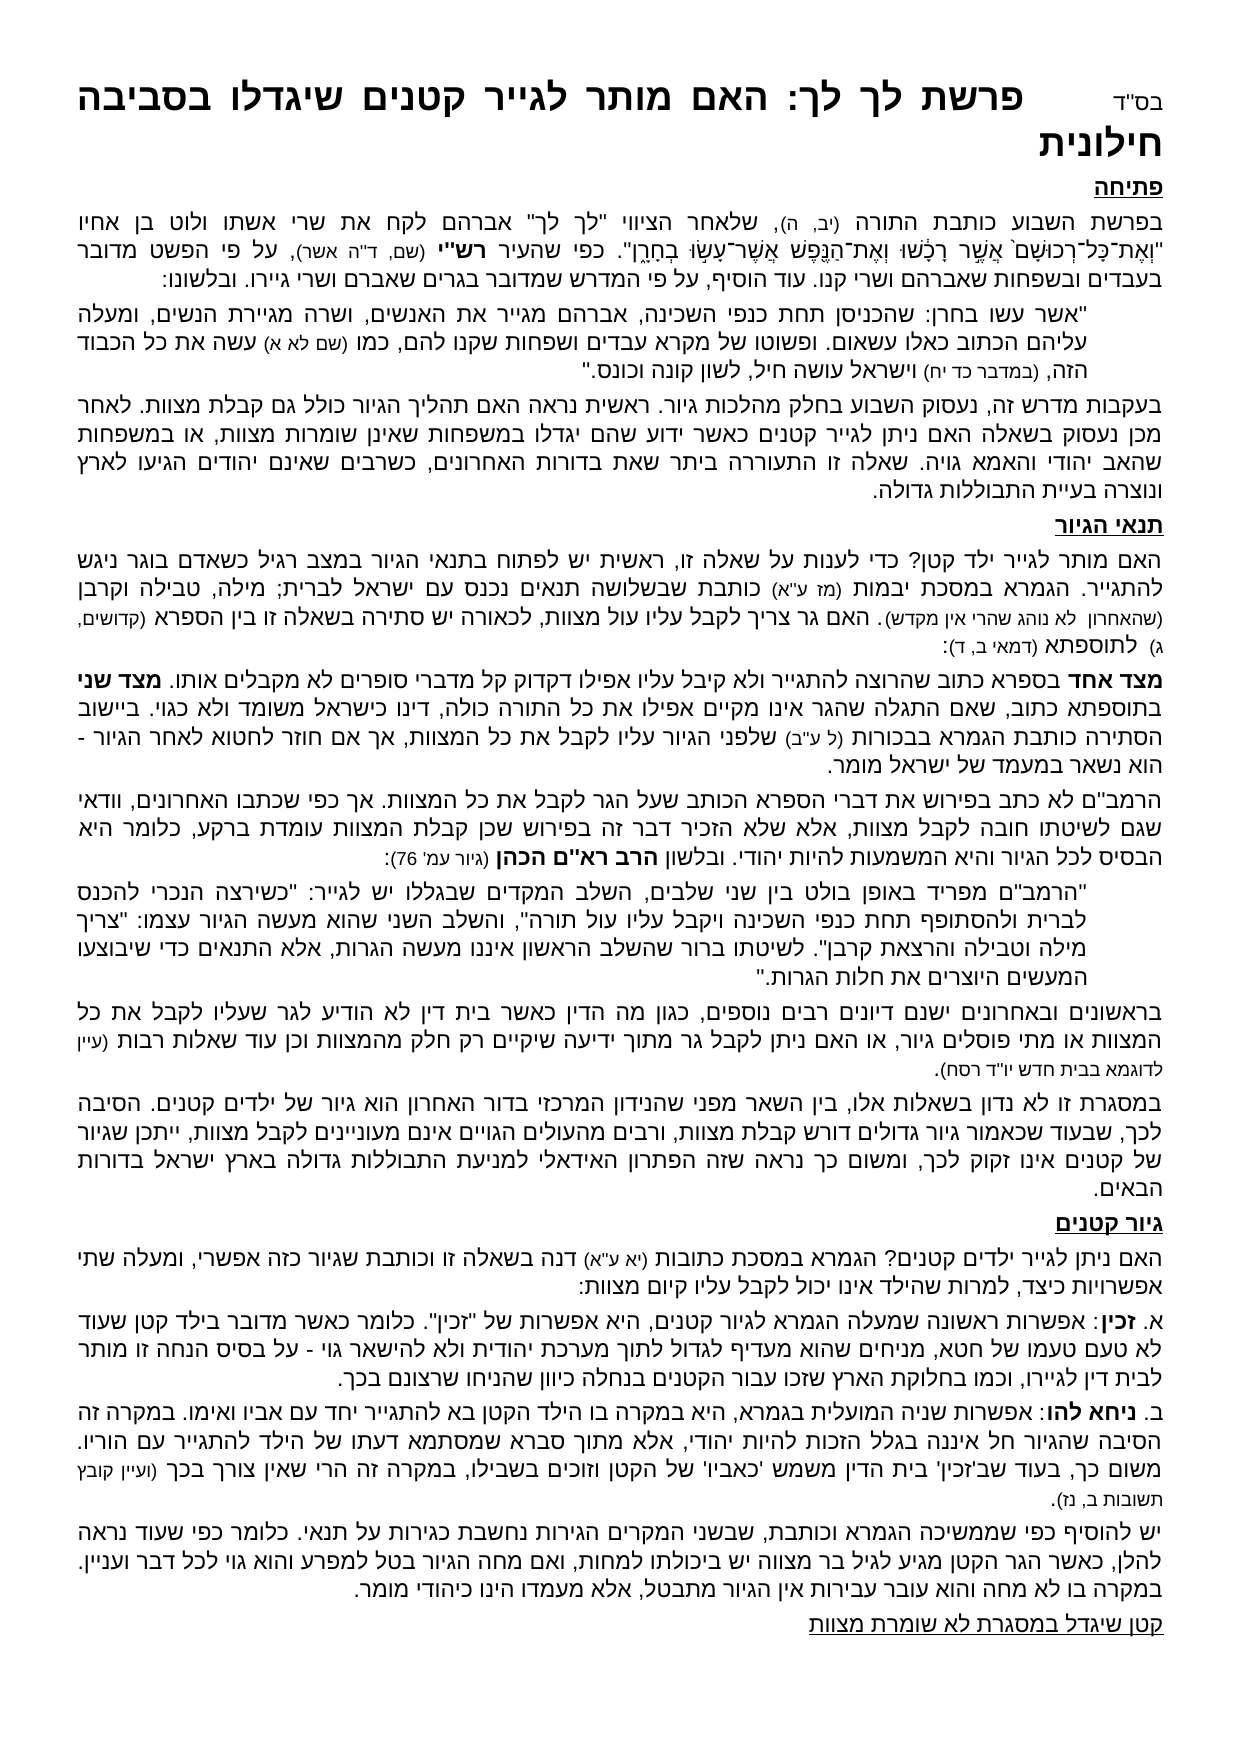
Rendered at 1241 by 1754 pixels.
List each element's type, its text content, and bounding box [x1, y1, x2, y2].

text הרמב''ם לא כתב בפירוש את דברי הספרא הכותב שעל הגר לקבל את כל המצוות. אך כפי שכתבו האחרונים, וודאי שגם לשיטתו חובה לקבל מצוות, אלא שלא הזכיר דבר זה בפירוש שכן קבלת המצוות עומדת ברקע, כלומר היא הבסיס לכל הגיור והיא המשמעות להיות יהודי. ובלשון הרב רא''ם הכהן (גיור עמ' 76): [77, 787, 1163, 870]
text בראשונים ובאחרונים ישנם דיונים רבים נוספים, כגון מה הדין כאשר בית דין לא הודיע לגר שעליו לקבל את כל המצוות או מתי פוסלים גיור, או האם ניתן לקבל גר מתוך ידיעה שיקיים רק חלק מהמצוות וכן עוד שאלות רבות (עיין לדוגמא בבית חדש יו''ד רסח). [77, 998, 1163, 1082]
text מצד אחד בספרא כתוב שהרוצה להתגייר ולא קיבל עליו אפילו דקדוק קל מדברי סופרים לא מקבלים אותו. מצד שני בתוספתא כתוב, שאם התגלה שהגר אינו מקיים אפילו את כל התורה כולה, דינו כישראל משומד ולא כגוי. ביישוב הסתירה כותבת הגמרא בבכורות (ל ע''ב) שלפני הגיור עליו לקבל את כל המצוות, אך אם חוזר לחטוא לאחר הגיור - הוא נשאר במעמד של ישראל מומר. [77, 667, 1163, 778]
text האם מותר לגייר ילד קטן? כדי לענות על שאלה זו, ראשית יש לפתוח בתנאי הגיור במצב רגיל כשאדם בוגר ניגש להתגייר. הגמרא במסכת יבמות (מז ע''א) כותבת שבשלושה תנאים נכנס עם ישראל לברית; מילה, טבילה וקרבן (שהאחרון לא נוהג שהרי אין מקדש). האם גר צריך לקבל עליו עול מצוות, לכאורה יש סתירה בשאלה זו בין הספרא (קדושים, ג) לתוספתא (דמאי ב, ד): [77, 547, 1163, 658]
text תנאי הגיור [77, 512, 1163, 538]
text ''הרמב"ם מפריד באופן בולט בין שני שלבים, השלב המקדים שבגללו יש לגייר: "כשירצה הנכרי להכנס לברית ולהסתופף תחת כנפי השכינה ויקבל עליו עול תורה", והשלב השני שהוא מעשה הגיור עצמו: "צריך מילה וטבילה והרצאת קרבן". לשיטתו ברור שהשלב הראשון איננו מעשה הגרות, אלא התנאים כדי שיבוצעו המעשים היוצרים את חלות הגרות.'' [77, 878, 1088, 990]
text בפרשת השבוע כותבת התורה (יב, ה), שלאחר הציווי "לך לך" אברהם לקח את שרי אשתו ולוט בן אחיו ''וְאֶת־כָּל־רְכוּשָׁם֙ אֲשֶׁ֣ר רָכָ֔שׁוּ וְאֶת־הַנֶּ֖פֶשׁ אֲשֶׁר־עָשׂ֣וּ בְחָרָ֑ן''. כפי שהעיר רש''י (שם, ד''ה אשר), על פי הפשט מדובר בעבדים ובשפחות שאברהם ושרי קנו. עוד הוסיף, על פי המדרש שמדובר בגרים שאברם ושרי גיירו. ובלשונו: [77, 209, 1163, 292]
text גיור קטנים [77, 1210, 1163, 1236]
text בס''ד פרשת לך לך: האם מותר לגייר קטנים שיגדלו בסביבה חילונית [77, 75, 1163, 165]
text בעקבות מדרש זה, נעסוק השבוע בחלק מהלכות גיור. ראשית נראה האם תהליך הגיור כולל גם קבלת מצוות. לאחר מכן נעסוק בשאלה האם ניתן לגייר קטנים כאשר ידוע שהם יגדלו במשפחות שאינן שומרות מצוות, או במשפחות שהאב יהודי והאמא גויה. שאלה זו התעוררה ביתר שאת בדורות האחרונים, כשרבים שאינם יהודים הגיעו לארץ ונוצרה בעיית התבוללות גדולה. [77, 392, 1163, 504]
text קטן שיגדל במסגרת לא שומרת מצוות [77, 1611, 1163, 1637]
text א. זכין: אפשרות ראשונה שמעלה הגמרא לגיור קטנים, היא אפשרות של "זכין". כלומר כאשר מדובר בילד קטן שעוד לא טעם טעמו של חטא, מניחים שהוא מעדיף לגדול לתוך מערכת יהודית ולא להישאר גוי - על בסיס הנחה זו מותר לבית דין לגיירו, וכמו בחלוקת הארץ שזכו עבור הקטנים בנחלה כיוון שהניחו שרצונם בכך. [77, 1308, 1163, 1391]
text ''אשר עשו בחרן: שהכניסן תחת כנפי השכינה, אברהם מגייר את האנשים, ושרה מגיירת הנשים, ומעלה עליהם הכתוב כאלו עשאום. ופשוטו של מקרא עבדים ושפחות שקנו להם, כמו (שם לא א) עשה את כל הכבוד הזה, (במדבר כד יח) וישראל עושה חיל, לשון קונה וכונס.'' [77, 301, 1088, 384]
text פתיחה [77, 174, 1163, 201]
text במסגרת זו לא נדון בשאלות אלו, בין השאר מפני שהנידון המרכזי בדור האחרון הוא גיור של ילדים קטנים. הסיבה לכך, שבעוד שכאמור גיור גדולים דורש קבלת מצוות, ורבים מהעולים הגויים אינם מעוניינים לקבל מצוות, ייתכן שגיור של קטנים אינו זקוק לכך, ומשום כך נראה שזה הפתרון האידאלי למניעת התבוללות גדולה בארץ ישראל בדורות הבאים. [77, 1090, 1163, 1202]
text ב. ניחא להו: אפשרות שניה המועלית בגמרא, היא במקרה בו הילד הקטן בא להתגייר יחד עם אביו ואימו. במקרה זה הסיבה שהגיור חל איננה בגלל הזכות להיות יהודי, אלא מתוך סברא שמסתמא דעתו של הילד להתגייר עם הוריו. משום כך, בעוד שב'זכין' בית הדין משמש 'כאביו' של הקטן וזוכים בשבילו, במקרה זה הרי שאין צורך בכך (ועיין קובץ תשובות ב, נז). [77, 1399, 1163, 1511]
text האם ניתן לגייר ילדים קטנים? הגמרא במסכת כתובות (יא ע''א) דנה בשאלה זו וכותבת שגיור כזה אפשרי, ומעלה שתי אפשרויות כיצד, למרות שהילד אינו יכול לקבל עליו קיום מצוות: [77, 1245, 1163, 1299]
text יש להוסיף כפי שממשיכה הגמרא וכותבת, שבשני המקרים הגירות נחשבת כגירות על תנאי. כלומר כפי שעוד נראה להלן, כאשר הגר הקטן מגיע לגיל בר מצווה יש ביכולתו למחות, ואם מחה הגיור בטל למפרע והוא גוי לכל דבר ועניין. במקרה בו לא מחה והוא עובר עבירות אין הגיור מתבטל, אלא מעמדו הינו כיהודי מומר. [77, 1519, 1163, 1603]
